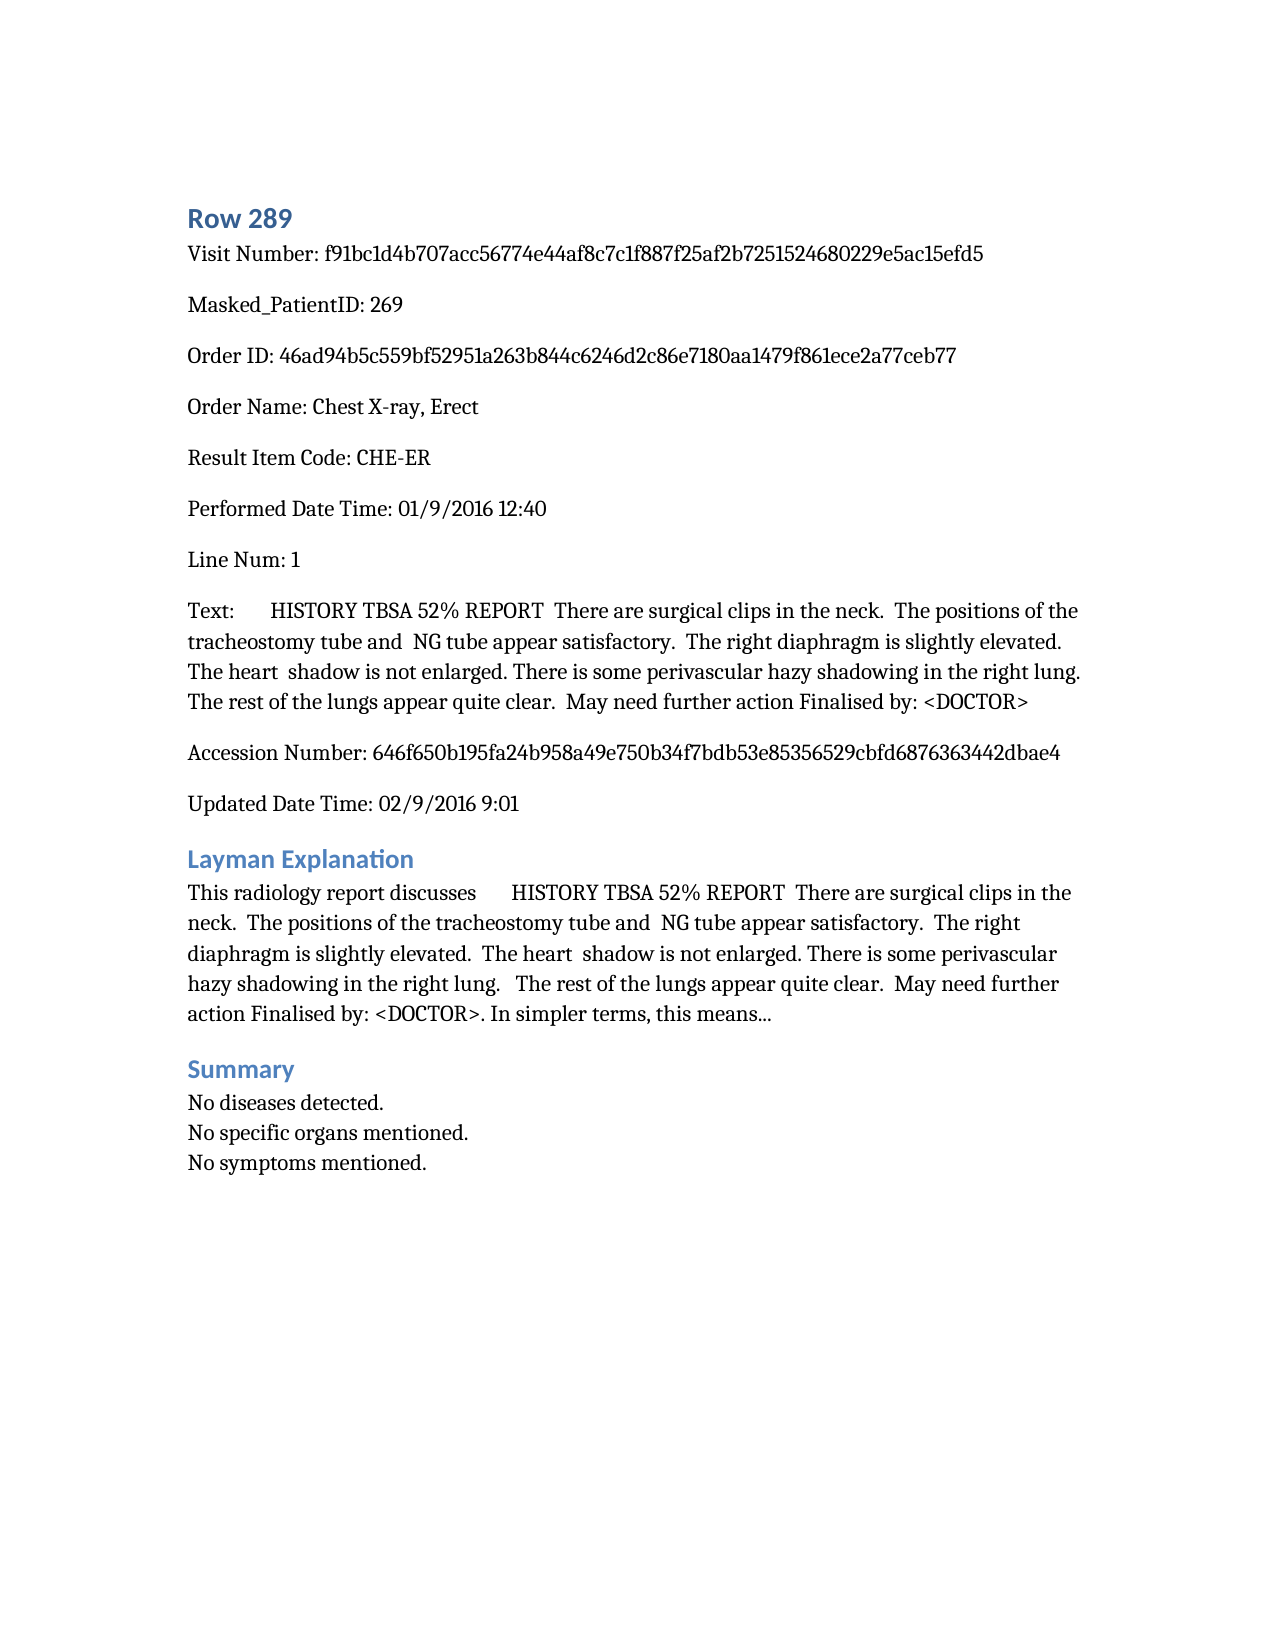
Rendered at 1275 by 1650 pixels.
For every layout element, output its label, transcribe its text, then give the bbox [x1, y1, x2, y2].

text Visit Number: f91bc1d4b707acc56774e44af8c7c1f887f25af2b7251524680229e5ac15efd5 [187, 241, 1087, 267]
text Accession Number: 646f650b195fa24b958a49e750b34f7bdb53e85356529cbfd6876363442dbae4 [187, 740, 1087, 766]
text Line Num: 1 [187, 547, 1087, 573]
subtitle Row 289 [187, 200, 1087, 236]
text This radiology report discusses HISTORY TBSA 52% REPORT There are surgical clips in the neck. The positions of the tracheostomy tube and NG tube appear satisfactory. The right diaphragm is slightly elevated. The heart shadow is not enlarged. There is some perivascular hazy shadowing in the right lung. The rest of the lungs appear quite clear. May need further action Finalised by: <DOCTOR>. In simpler terms, this means... [187, 880, 1087, 1027]
subtitle Summary [187, 1052, 1087, 1085]
subtitle Layman Explanation [187, 842, 1087, 875]
text Order ID: 46ad94b5c559bf52951a263b844c6246d2c86e7180aa1479f861ece2a77ceb77 [187, 343, 1087, 369]
text Order Name: Chest X-ray, Erect [187, 394, 1087, 420]
text Result Item Code: CHE-ER [187, 445, 1087, 471]
text Masked_PatientID: 269 [187, 292, 1087, 318]
text Text: HISTORY TBSA 52% REPORT There are surgical clips in the neck. The positions of the tracheostomy tube and NG tube appear satisfactory. The right diaphragm is slightly elevated. The heart shadow is not enlarged. There is some perivascular hazy shadowing in the right lung. The rest of the lungs appear quite clear. May need further action Finalised by: <DOCTOR> [187, 598, 1087, 715]
text Updated Date Time: 02/9/2016 9:01 [187, 791, 1087, 817]
text Performed Date Time: 01/9/2016 12:40 [187, 496, 1087, 522]
text No diseases detected. No specific organs mentioned. No symptoms mentioned. [187, 1090, 1087, 1176]
